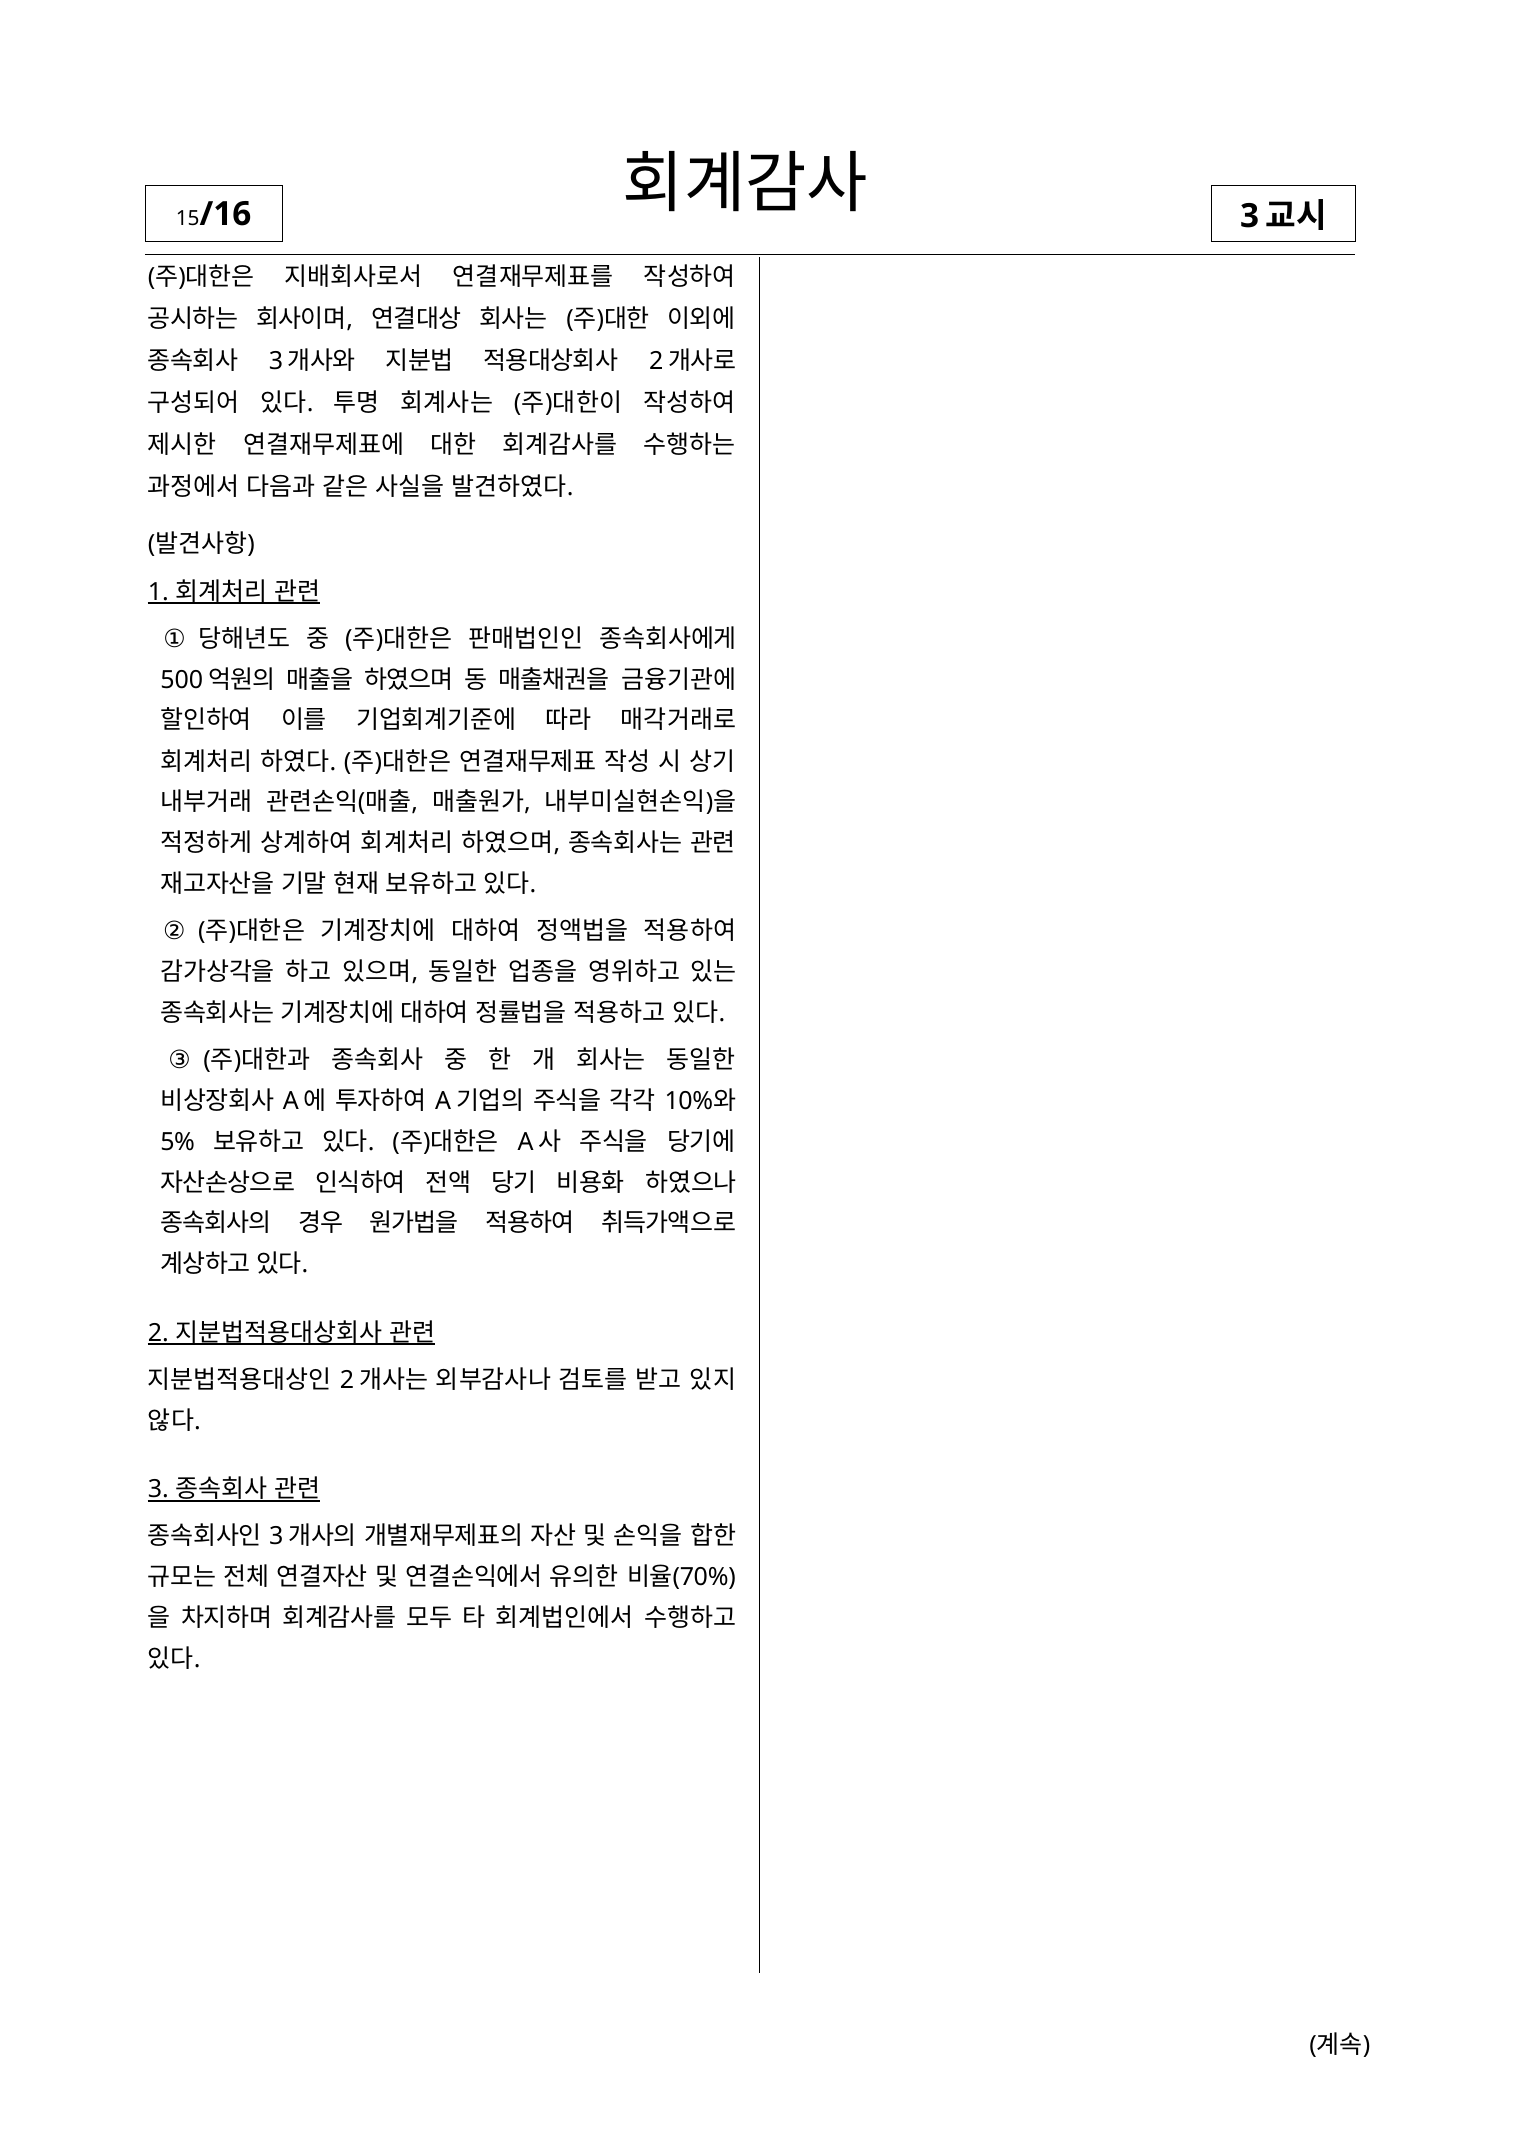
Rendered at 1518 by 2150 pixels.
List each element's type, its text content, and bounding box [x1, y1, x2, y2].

text ③ (주)대한과 종속회사 중 한 개 회사는 동일한 비상장회사 A에 투자하여 A기업의 주식을 각각 10%와 5% 보유하고 있다. (주)대한은 A사 주식을 당기에 자산손상으로 인식하여 전액 당기 비용화 하였으나 종속회사의 경우 원가법을 적용하여 취득가액으로 계상하고 있다. [148, 1039, 736, 1280]
text (발견사항) [148, 523, 736, 560]
text 지분법적용대상인 2개사는 외부감사나 검토를 받고 있지 않다. [148, 1359, 736, 1436]
text 3. 종속회사 관련 [148, 1469, 736, 1505]
text ② (주)대한은 기계장치에 대하여 정액법을 적용하여 감가상각을 하고 있으며, 동일한 업종을 영위하고 있는 종속회사는 기계장치에 대하여 정률법을 적용하고 있다. [148, 911, 736, 1029]
text ① 당해년도 중 (주)대한은 판매법인인 종속회사에게 500억원의 매출을 하였으며 동 매출채권을 금융기관에 할인하여 이를 기업회계기준에 따라 매각거래로 회계처리 하였다. (주)대한은 연결재무제표 작성 시 상기 내부거래 관련손익(매출, 매출원가, 내부미실현손익)을 적정하게 상계하여 회계처리 하였으며, 종속회사는 관련 재고자산을 기말 현재 보유하고 있다. [148, 618, 736, 900]
text 2. 지분법적용대상회사 관련 [148, 1312, 736, 1349]
text 1. 회계처리 관련 [148, 571, 736, 608]
text 종속회사인 3개사의 개별재무제표의 자산 및 손익을 합한 규모는 전체 연결자산 및 연결손익에서 유의한 비율(70%)을 차지하며 회계감사를 모두 타 회계법인에서 수행하고 있다. [148, 1515, 736, 1674]
text (주)대한은 지배회사로서 연결재무제표를 작성하여 공시하는 회사이며, 연결대상 회사는 (주)대한 이외에 종속회사 3개사와 지분법 적용대상회사 2개사로 구성되어 있다. 투명 회계사는 (주)대한이 작성하여 제시한 연결재무제표에 대한 회계감사를 수행하는 과정에서 다음과 같은 사실을 발견하였다. [148, 257, 736, 503]
